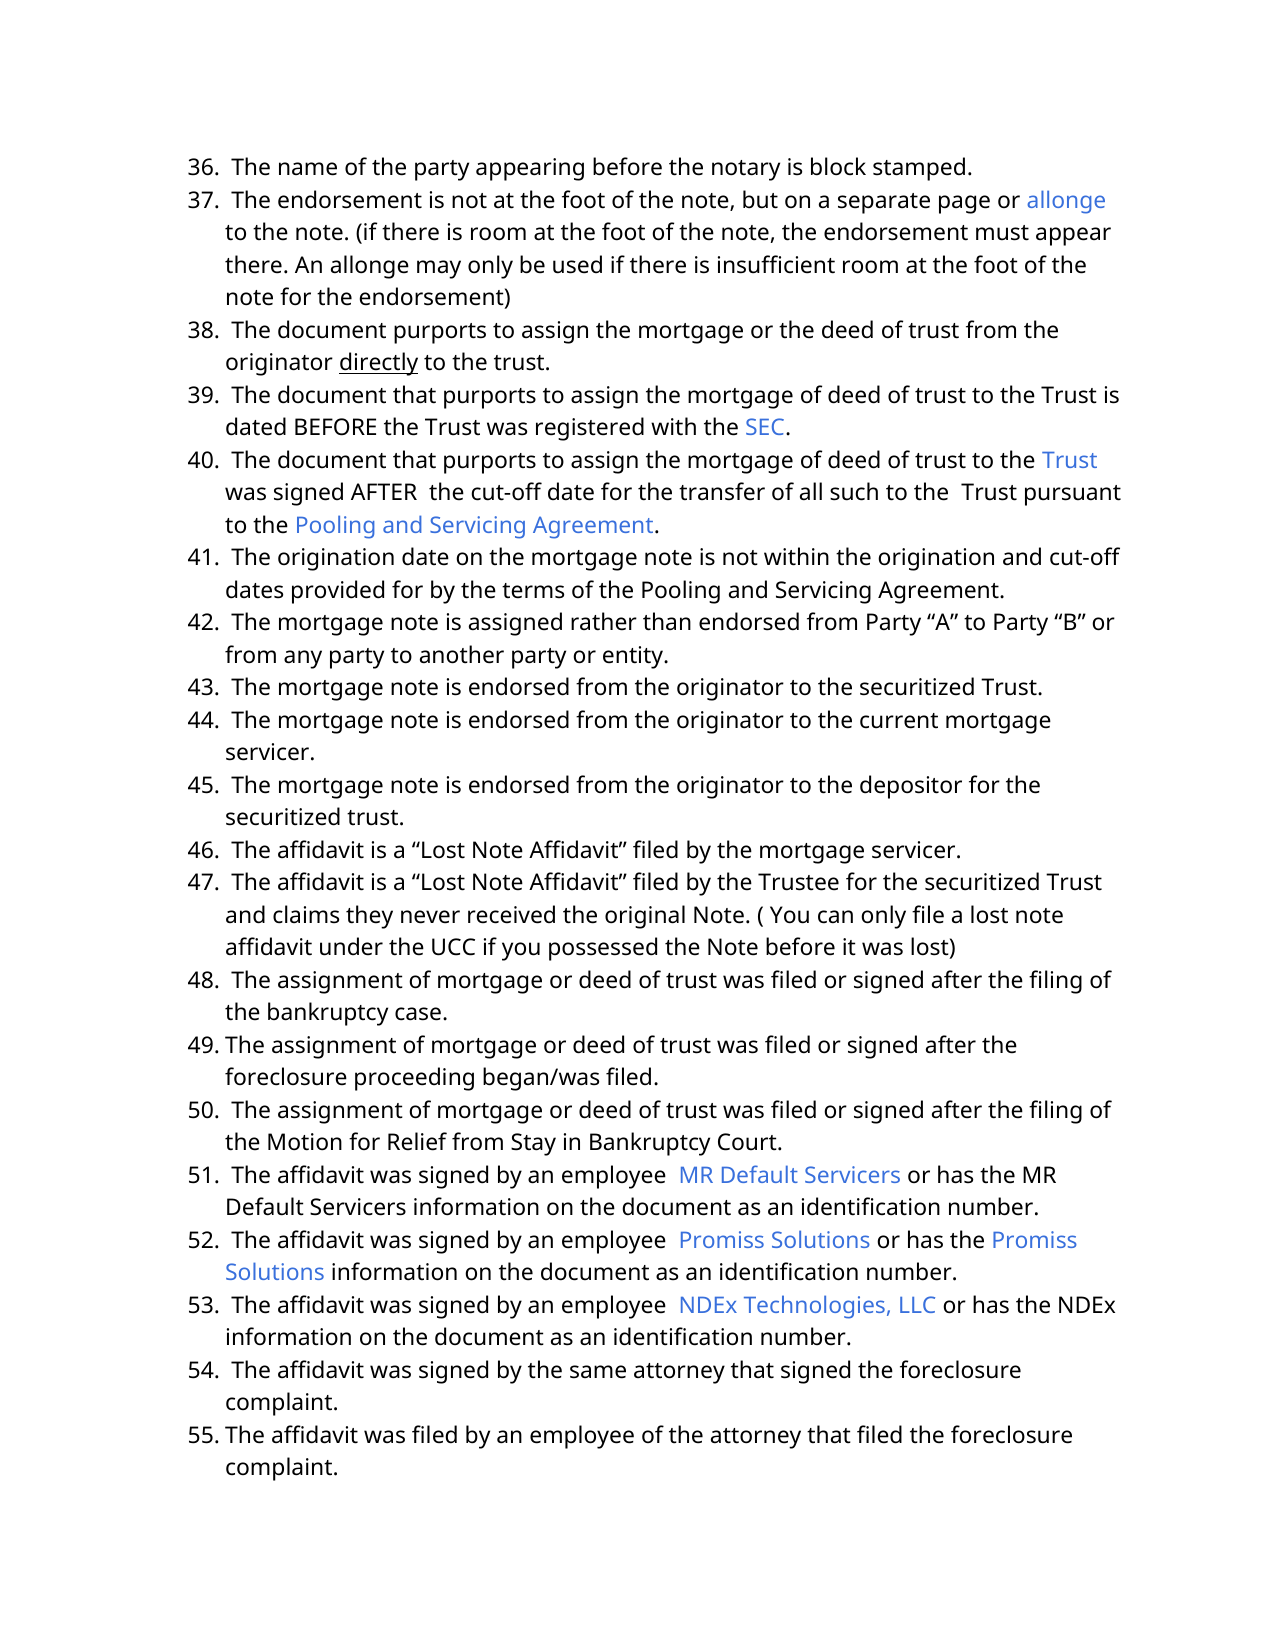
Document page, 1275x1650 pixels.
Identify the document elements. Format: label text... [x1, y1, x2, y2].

list The affidavit was signed by an employee Promiss Solutions or has the Promiss Solutions information on the document as an identification number. [187, 1222, 1125, 1287]
list The affidavit was signed by the same attorney that signed the foreclosure complaint. [187, 1352, 1125, 1417]
list The document purports to assign the mortgage or the deed of trust from the originator directly to the trust. [187, 312, 1125, 377]
list The endorsement is not at the foot of the note, but on a separate page or allonge to the note. (if there is room at the foot of the note, the endorsement must appear there. An allonge may only be used if there is insufficient room at the foot of the note for the endorsement) [187, 182, 1125, 312]
list The mortgage note is endorsed from the originator to the current mortgage servicer. [187, 702, 1125, 767]
list The origination date on the mortgage note is not within the origination and cut-off dates provided for by the terms of the Pooling and Servicing Agreement. [187, 540, 1125, 605]
list The affidavit was filed by an employee of the attorney that filed the foreclosure complaint. [187, 1417, 1125, 1482]
list The affidavit was signed by an employee MR Default Servicers or has the MR Default Servicers information on the document as an identification number. [187, 1157, 1125, 1222]
list The affidavit is a “Lost Note Affidavit” filed by the mortgage servicer. [187, 832, 1125, 865]
list The mortgage note is endorsed from the originator to the depositor for the securitized trust. [187, 767, 1125, 832]
list The document that purports to assign the mortgage of deed of trust to the Trust was signed AFTER the cut-off date for the transfer of all such to the Trust pursuant to the Pooling and Servicing Agreement. [187, 442, 1125, 540]
list The name of the party appearing before the notary is block stamped. [187, 150, 1125, 182]
list The affidavit is a “Lost Note Affidavit” filed by the Trustee for the securitized Trust and claims they never received the original Note. ( You can only file a lost note affidavit under the UCC if you possessed the Note before it was lost) [187, 865, 1125, 962]
list The assignment of mortgage or deed of trust was filed or signed after the filing of the Motion for Relief from Stay in Bankruptcy Court. [187, 1092, 1125, 1157]
list The document that purports to assign the mortgage of deed of trust to the Trust is dated BEFORE the Trust was registered with the SEC. [187, 377, 1125, 442]
list The assignment of mortgage or deed of trust was filed or signed after the foreclosure proceeding began/was filed. [187, 1027, 1125, 1092]
list The affidavit was signed by an employee NDEx Technologies, LLC or has the NDEx information on the document as an identification number. [187, 1287, 1125, 1352]
list The mortgage note is endorsed from the originator to the securitized Trust. [187, 670, 1125, 702]
list The mortgage note is assigned rather than endorsed from Party “A” to Party “B” or from any party to another party or entity. [187, 605, 1125, 670]
list The assignment of mortgage or deed of trust was filed or signed after the filing of the bankruptcy case. [187, 962, 1125, 1027]
